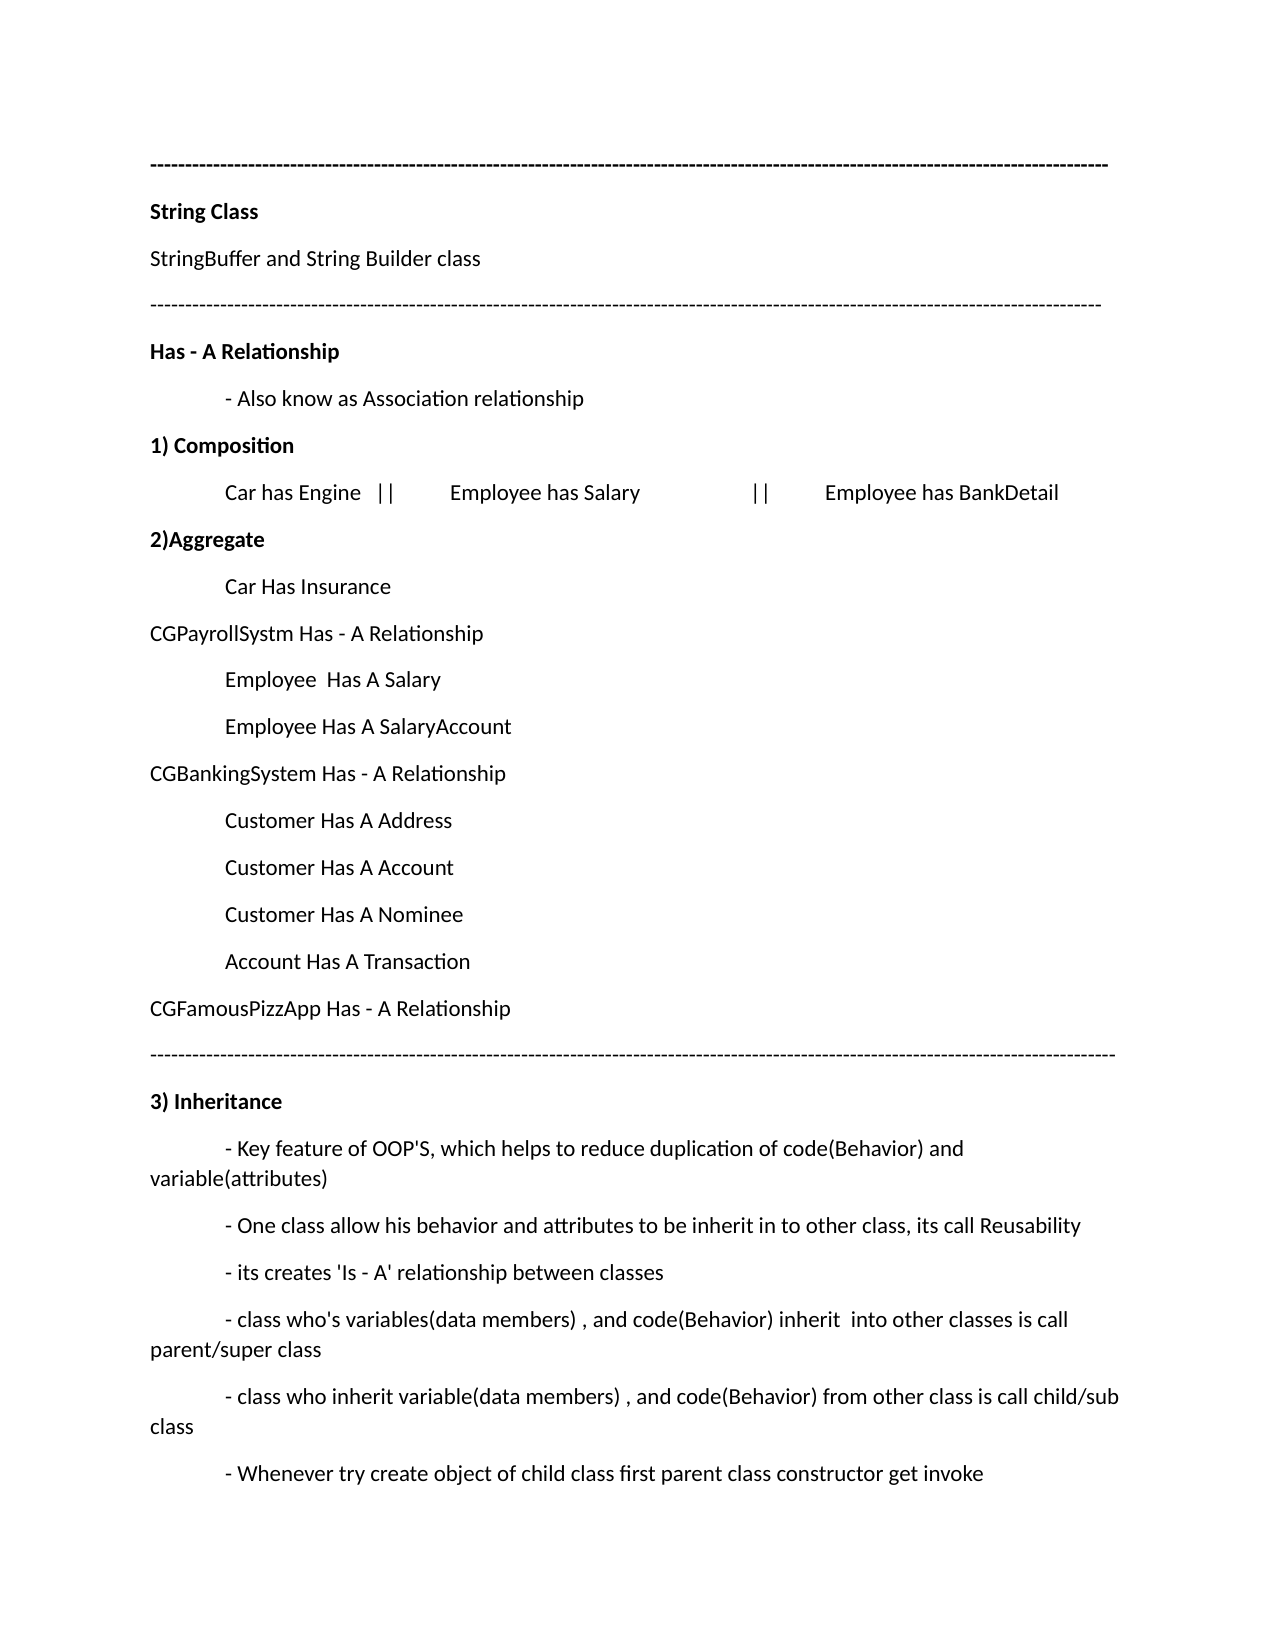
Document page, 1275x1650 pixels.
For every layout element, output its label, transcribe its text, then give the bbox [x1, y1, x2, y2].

text Has - A Relationship [150, 337, 1125, 366]
text Employee Has A SalaryAccount [150, 712, 1125, 741]
text Car has Engine || Employee has Salary || Employee has BankDetail [150, 478, 1125, 506]
text Customer Has A Nominee [150, 900, 1125, 928]
text - class who inherit variable(data members) , and code(Behavior) from other class is call child/sub class [150, 1382, 1125, 1441]
text CGFamousPizzApp Has - A Relationship [150, 994, 1125, 1022]
text - Also know as Association relationship [150, 384, 1125, 412]
text StringBuffer and String Builder class [150, 244, 1125, 272]
text Employee Has A Salary [150, 666, 1125, 694]
text Customer Has A Account [150, 853, 1125, 881]
text - One class allow his behavior and attributes to be inherit in to other class, its call Reusability [150, 1211, 1125, 1239]
text CGPayrollSystm Has - A Relationship [150, 619, 1125, 647]
text - Key feature of OOP'S, which helps to reduce duplication of code(Behavior) and variable(attributes) [150, 1134, 1125, 1193]
text - Whenever try create object of child class first parent class constructor get invoke [150, 1459, 1125, 1487]
text Car Has Insurance [150, 572, 1125, 600]
text ----------------------------------------------------------------------------------------------------------------------------------------- [150, 150, 1125, 178]
text - class who's variables(data members) , and code(Behavior) inherit into other classes is call parent/super class [150, 1305, 1125, 1363]
text ------------------------------------------------------------------------------------------------------------------------------------------ [150, 1041, 1125, 1069]
text 3) Inheritance [150, 1087, 1125, 1116]
text Account Has A Transaction [150, 947, 1125, 975]
text 2)Aggregate [150, 525, 1125, 553]
text Customer Has A Address [150, 806, 1125, 834]
text ---------------------------------------------------------------------------------------------------------------------------------------- [150, 291, 1125, 319]
text CGBankingSystem Has - A Relationship [150, 759, 1125, 787]
text String Class [150, 197, 1125, 225]
text 1) Composition [150, 431, 1125, 459]
text - its creates 'Is - A' relationship between classes [150, 1258, 1125, 1286]
